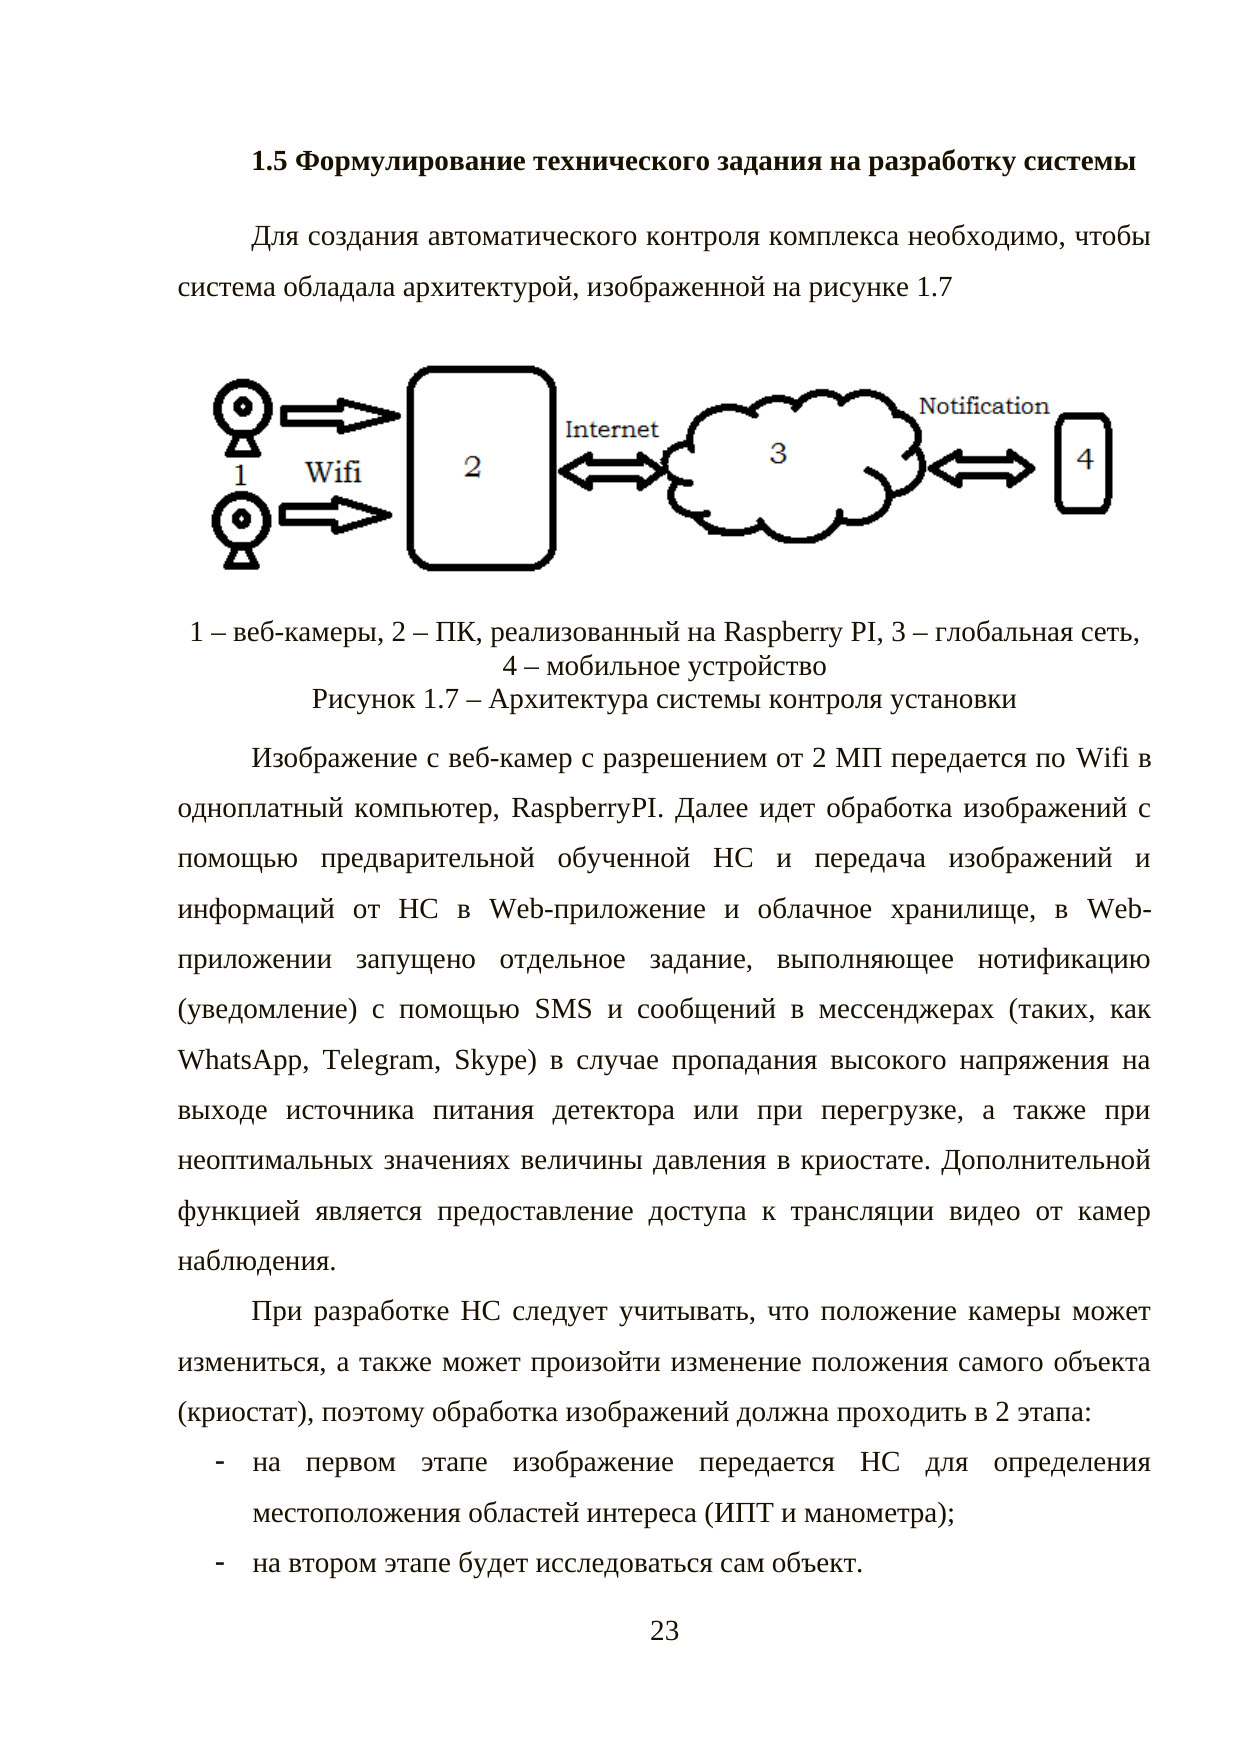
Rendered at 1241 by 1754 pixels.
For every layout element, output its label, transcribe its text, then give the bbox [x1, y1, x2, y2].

text Рисунок 1.7 – Архитектура системы контроля установки [177, 681, 1152, 715]
text 1 – веб-камеры, 2 – ПК, реализованный на Raspberry PI, 3 – глобальная сеть, [177, 614, 1152, 648]
list на втором этапе будет исследоваться сам объект. [215, 1545, 1152, 1579]
picture [177, 331, 1152, 602]
list на первом этапе изображение передается НС для определения местоположения областей интереса (ИПТ и манометра); [215, 1444, 1152, 1528]
text 4 – мобильное устройство [177, 648, 1152, 681]
text Изображение с веб-камер с разрешением от 2 МП передается по Wifi в одноплатный компьютер, RaspberryPI. Далее идет обработка изображений с помощью предварительной обученной НС и передача изображений и информаций от НС в Web-приложение и облачное хранилище, в Web-приложении запущено отдельное задание, выполняющее нотификацию (уведомление) с помощью SMS и сообщений в мессенджерах (таких, как WhatsApp, Telegram, Skype) в случае пропадания высокого напряжения на выходе источника питания детектора или при перегрузке, а также при неоптимальных значениях величины давления в криостате. Дополнительной функцией является предоставление доступа к трансляции видео от камер наблюдения. [177, 740, 1152, 1277]
text Для создания автоматического контроля комплекса необходимо, чтобы система обладала архитектурой, изображенной на рисунке 1.7 [177, 218, 1152, 302]
text При разработке НС следует учитывать, что положение камеры может измениться, а также может произойти изменение положения самого объекта (криостат), поэтому обработка изображений должна проходить в 2 этапа: [177, 1293, 1152, 1428]
subtitle 1.5 Формулирование технического задания на разработку системы [251, 143, 1152, 177]
